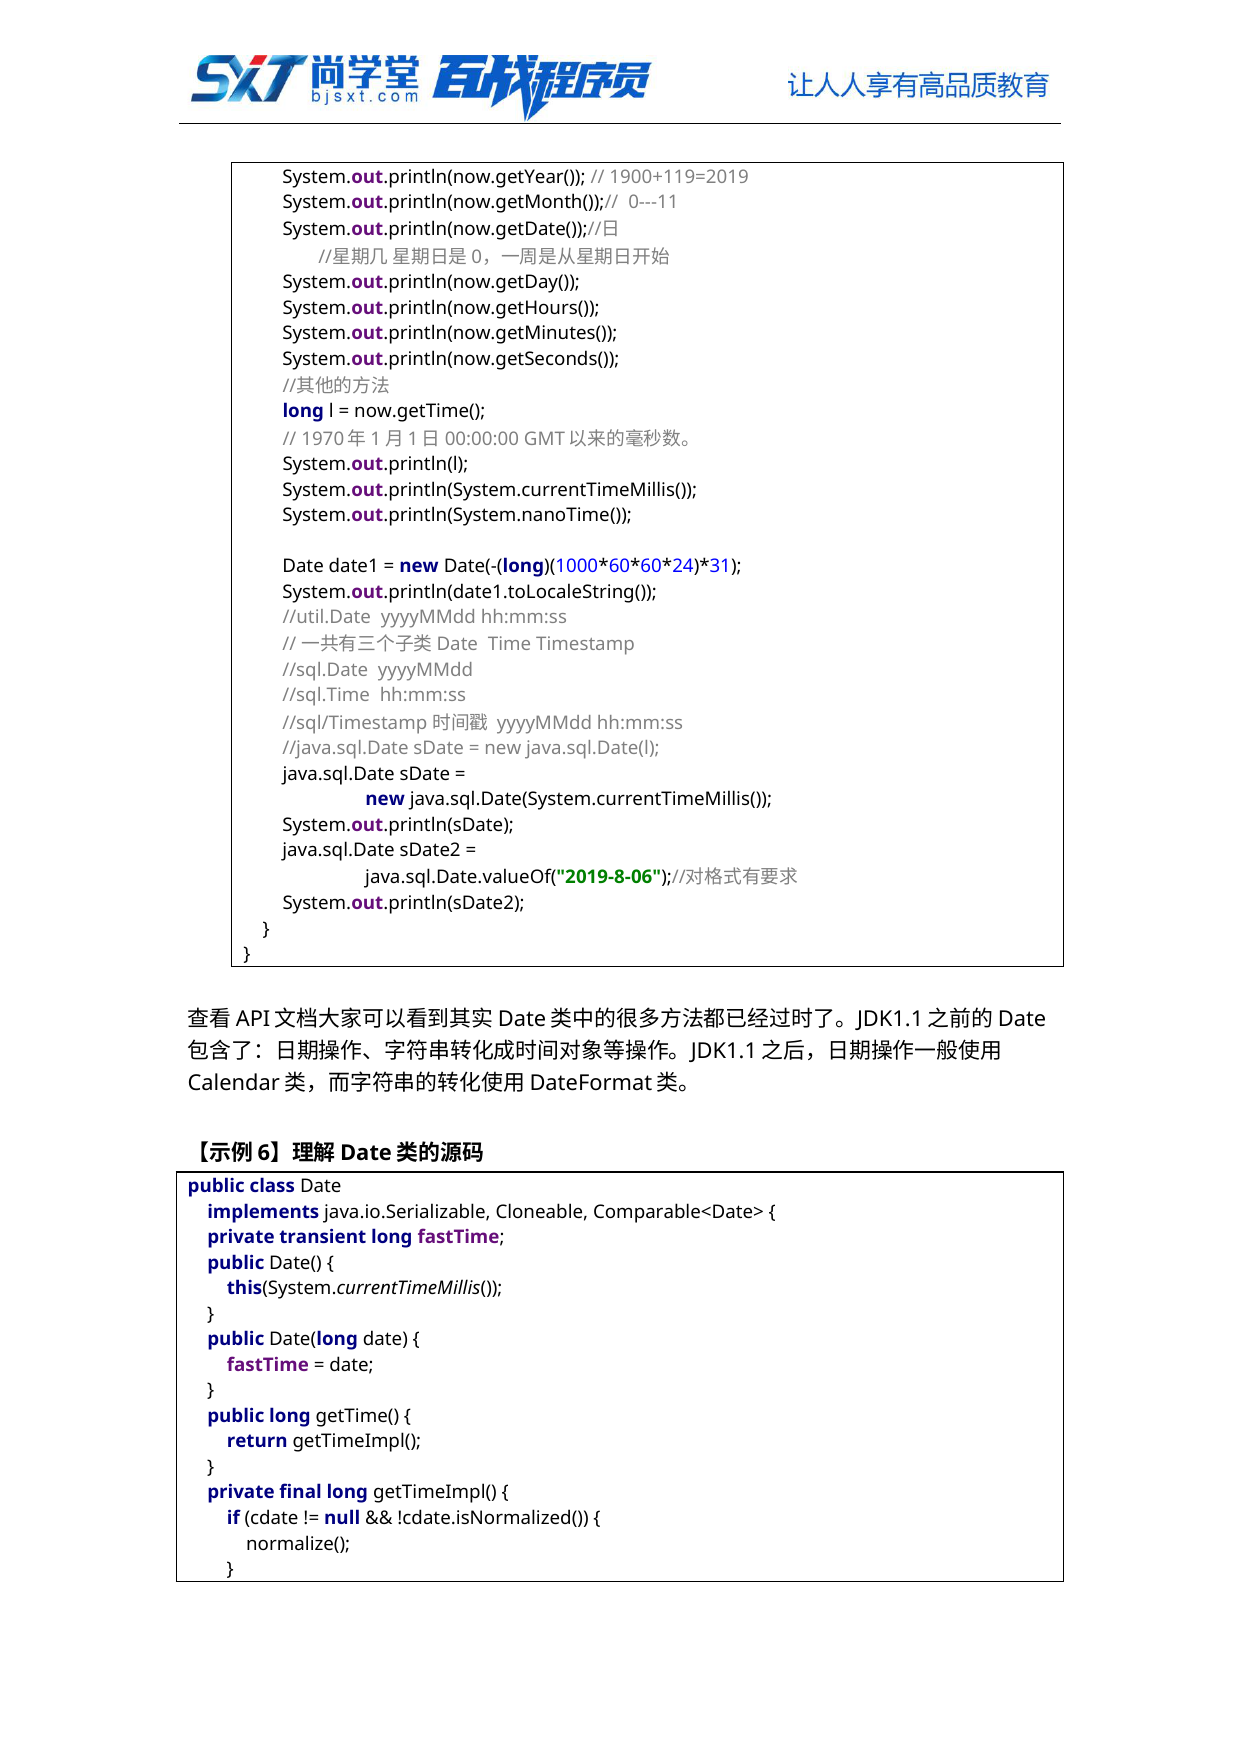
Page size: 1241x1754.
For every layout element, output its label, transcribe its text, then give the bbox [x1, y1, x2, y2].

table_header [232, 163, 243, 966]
picture [187, 55, 1053, 122]
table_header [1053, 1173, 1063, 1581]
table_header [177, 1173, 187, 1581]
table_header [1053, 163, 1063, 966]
text 查看API文档大家可以看到其实Date类中的很多方法都已经过时了。JDK1.1之前的Date包含了：日期操作、字符串转化成时间对象等操作。JDK1.1之后，日期操作一般使用Calendar类，而字符串的转化使用DateFormat类。 [187, 1001, 1053, 1096]
subtitle 【示例6】理解Date类的源码 [187, 1134, 1053, 1166]
